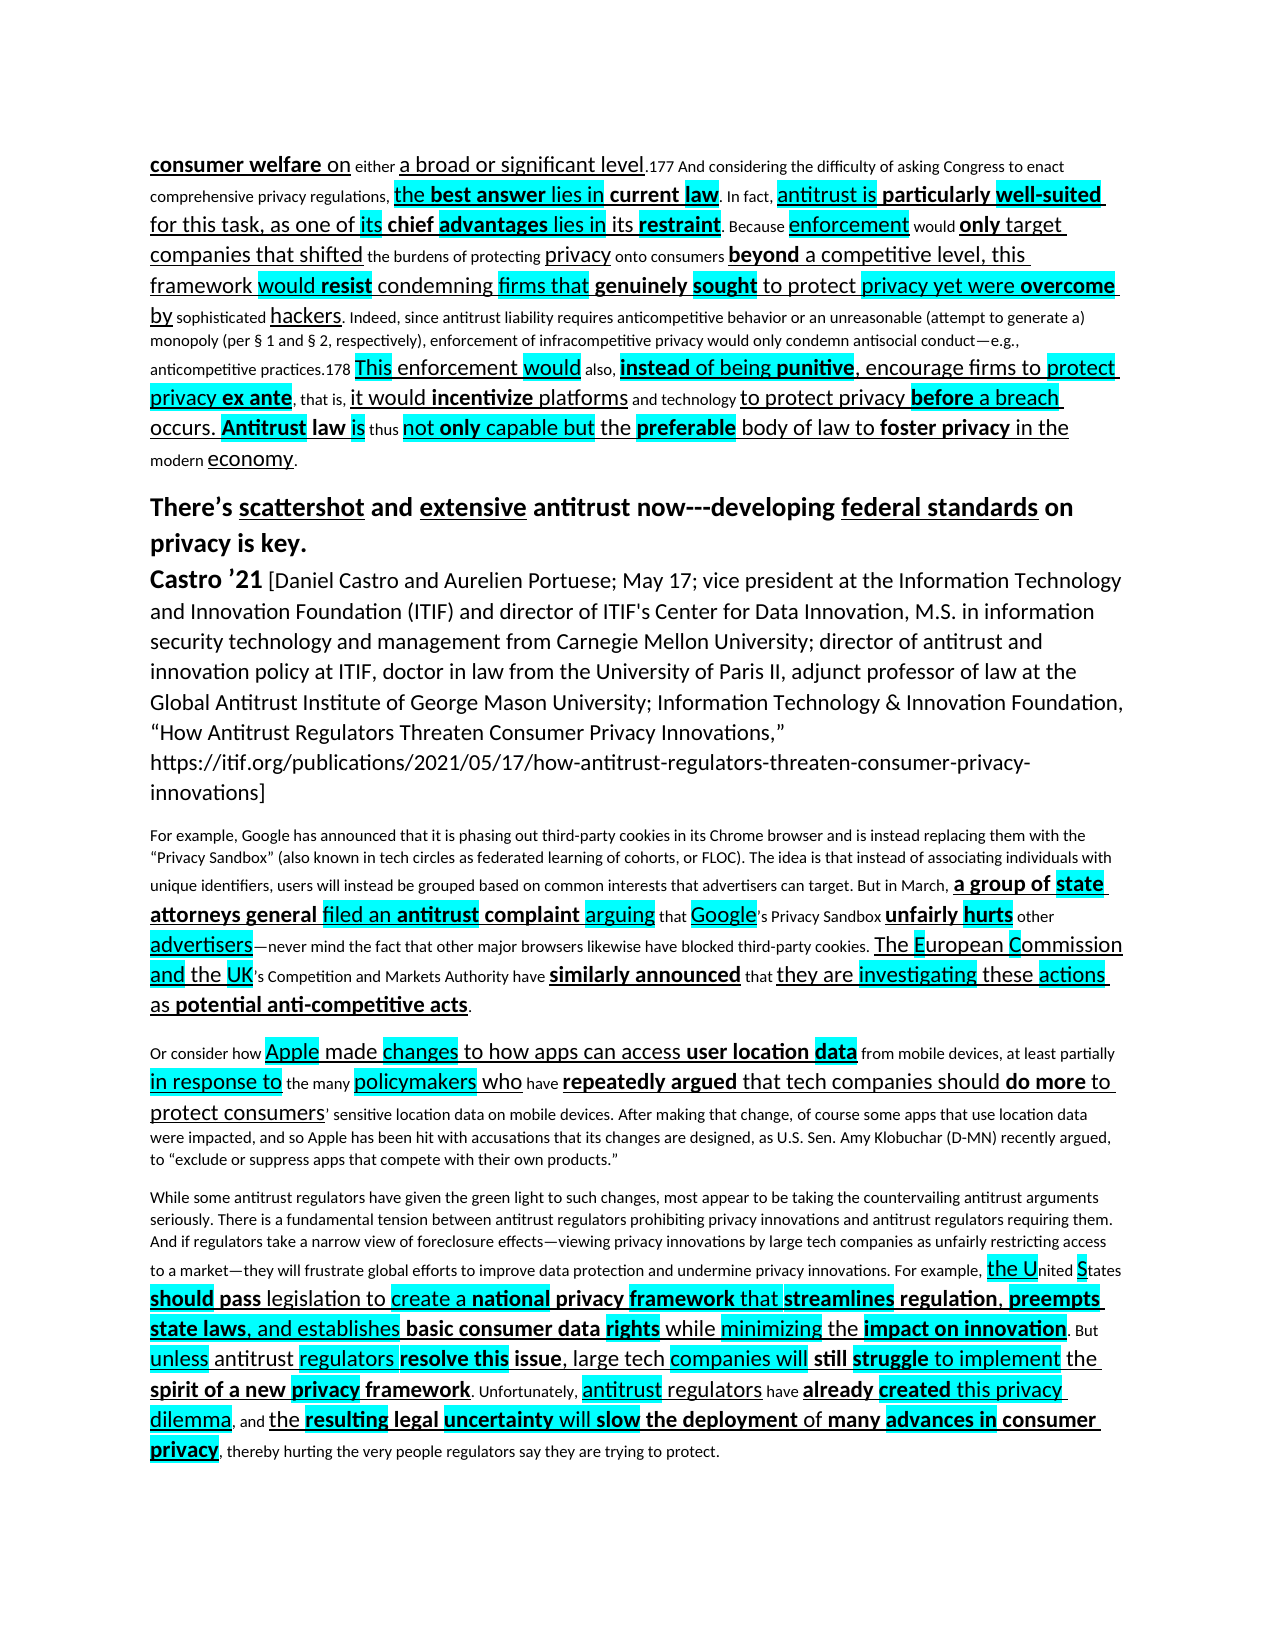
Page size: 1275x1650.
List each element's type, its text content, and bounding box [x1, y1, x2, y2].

text While some antitrust regulators have given the green light to such changes, most appear to be taking the countervailing antitrust arguments seriously. There is a fundamental tension between antitrust regulators prohibiting privacy innovations and antitrust regulators requiring them. And if regulators take a narrow view of foreclosure effects—viewing privacy innovations by large tech companies as unfairly restricting access to a market—they will frustrate global efforts to improve data protection and undermine privacy innovations. For example, the United States should pass legislation to create a national privacy framework that streamlines regulation, preempts state laws, and establishes basic consumer data rights while minimizing the impact on innovation. But unless antitrust regulators resolve this issue, large tech companies will still struggle to implement the spirit of a new privacy framework. Unfortunately, antitrust regulators have already created this privacy dilemma, and the resulting legal uncertainty will slow the deployment of many advances in consumer privacy, thereby hurting the very people regulators say they are trying to protect. [150, 1188, 1125, 1463]
subtitle There’s scattershot and extensive antitrust now---developing federal standards on privacy is key. [150, 491, 1125, 559]
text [150, 150, 1125, 472]
text For example, Google has announced that it is phasing out third-party cookies in its Chrome browser and is instead replacing them with the “Privacy Sandbox” (also known in tech circles as federated learning of cohorts, or FLOC). The idea is that instead of associating individuals with unique identifiers, users will instead be grouped based on common interests that advertisers can target. But in March, a group of state attorneys general filed an antitrust complaint arguing that Google’s Privacy Sandbox unfairly hurts other advertisers—never mind the fact that other major browsers likewise have blocked third-party cookies. The European Commission and the UK’s Competition and Markets Authority have similarly announced that they are investigating these actions as potential anti-competitive acts. [150, 825, 1125, 1018]
text Or consider how Apple made changes to how apps can access user location data from mobile devices, at least partially in response to the many policymakers who have repeatedly argued that tech companies should do more to protect consumers’ sensitive location data on mobile devices. After making that change, of course some apps that use location data were impacted, and so Apple has been hit with accusations that its changes are designed, as U.S. Sen. Amy Klobuchar (D-MN) recently argued, to “exclude or suppress apps that compete with their own products.” [150, 1037, 1125, 1169]
text Castro ’21 [Daniel Castro and Aurelien Portuese; May 17; vice president at the Information Technology and Innovation Foundation (ITIF) and director of ITIF's Center for Data Innovation, M.S. in information security technology and management from Carnegie Mellon University; director of antitrust and innovation policy at ITIF, doctor in law from the University of Paris II, adjunct professor of law at the Global Antitrust Institute of George Mason University; Information Technology & Innovation Foundation, “How Antitrust Regulators Threaten Consumer Privacy Innovations,” https://itif.org/publications/2021/05/17/how-antitrust-regulators-threaten-consumer-privacy-innovations] [150, 562, 1125, 806]
